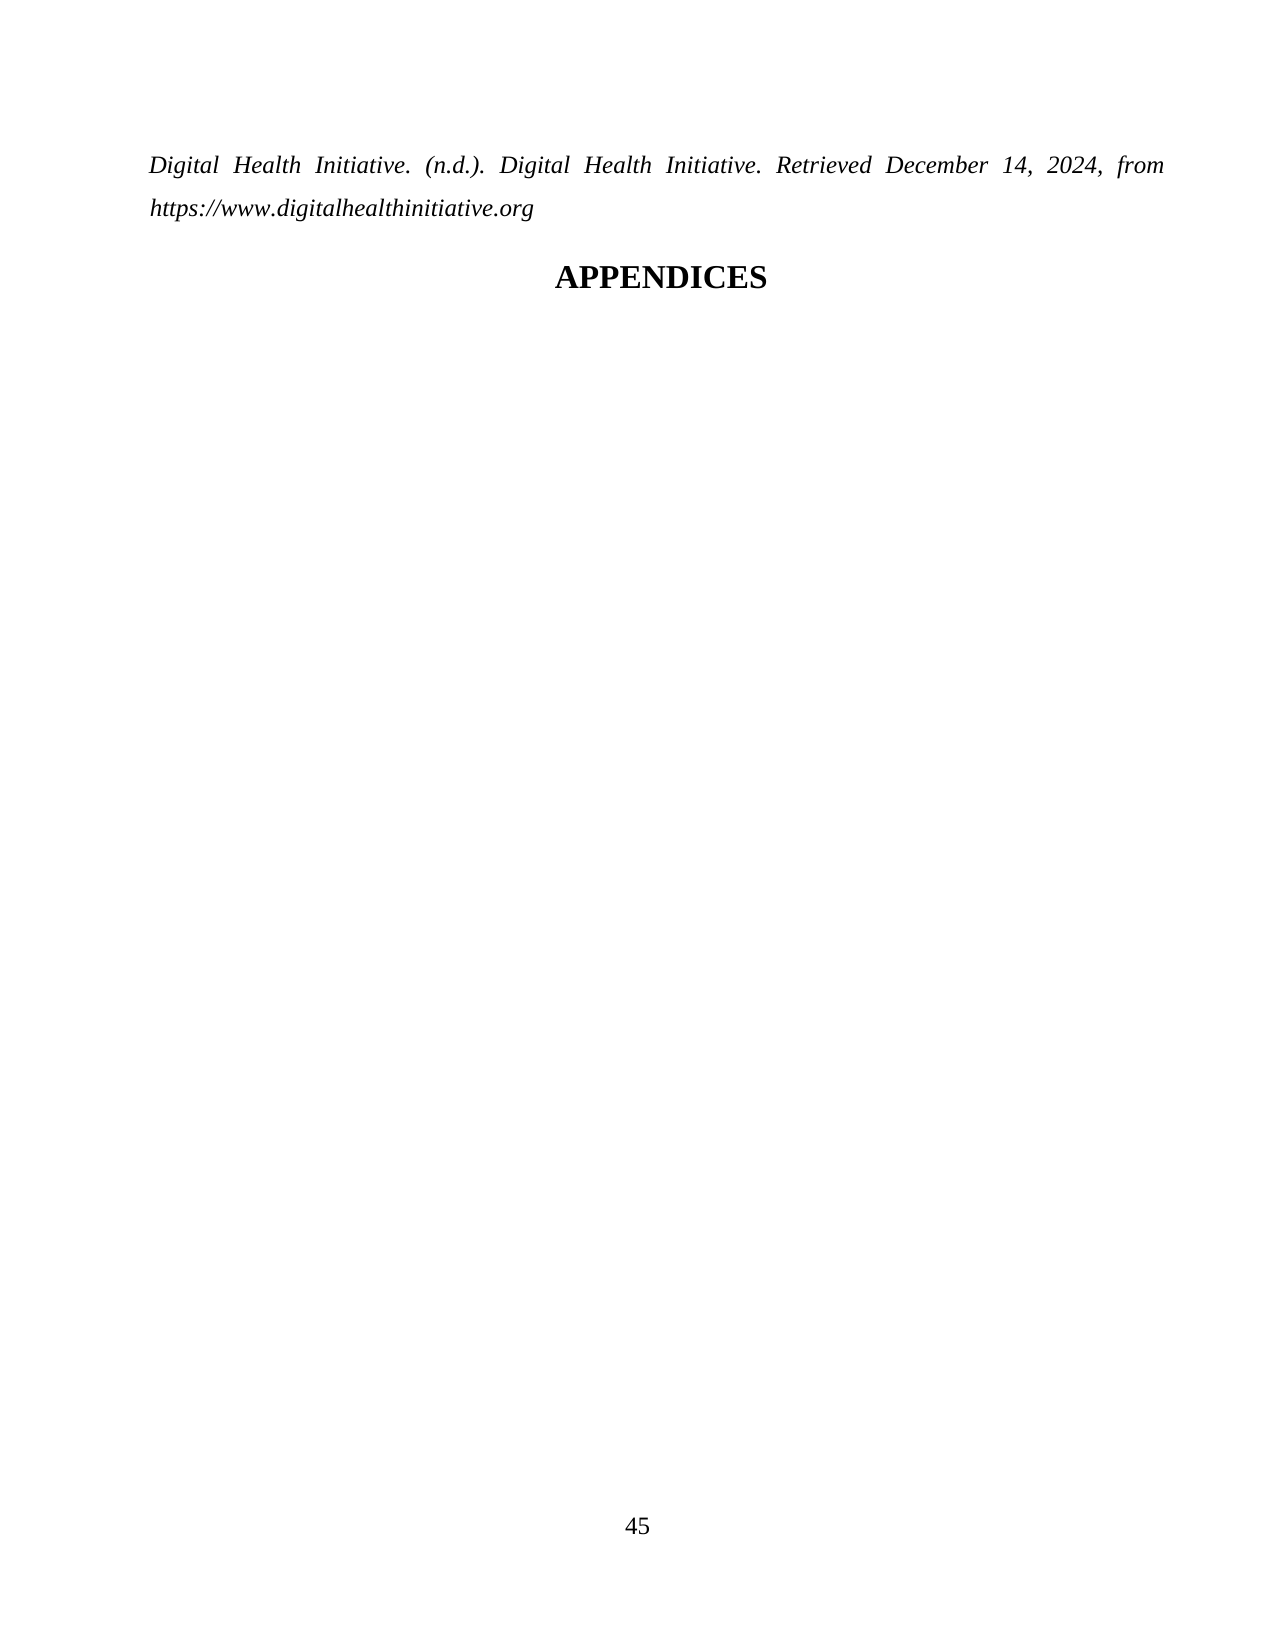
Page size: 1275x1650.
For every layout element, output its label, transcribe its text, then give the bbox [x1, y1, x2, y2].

text Digital Health Initiative. (n.d.). Digital Health Initiative. Retrieved December 14, 2024, from https://www.digitalhealthinitiative.org [148, 150, 1168, 222]
subtitle APPENDICES [151, 257, 1171, 295]
